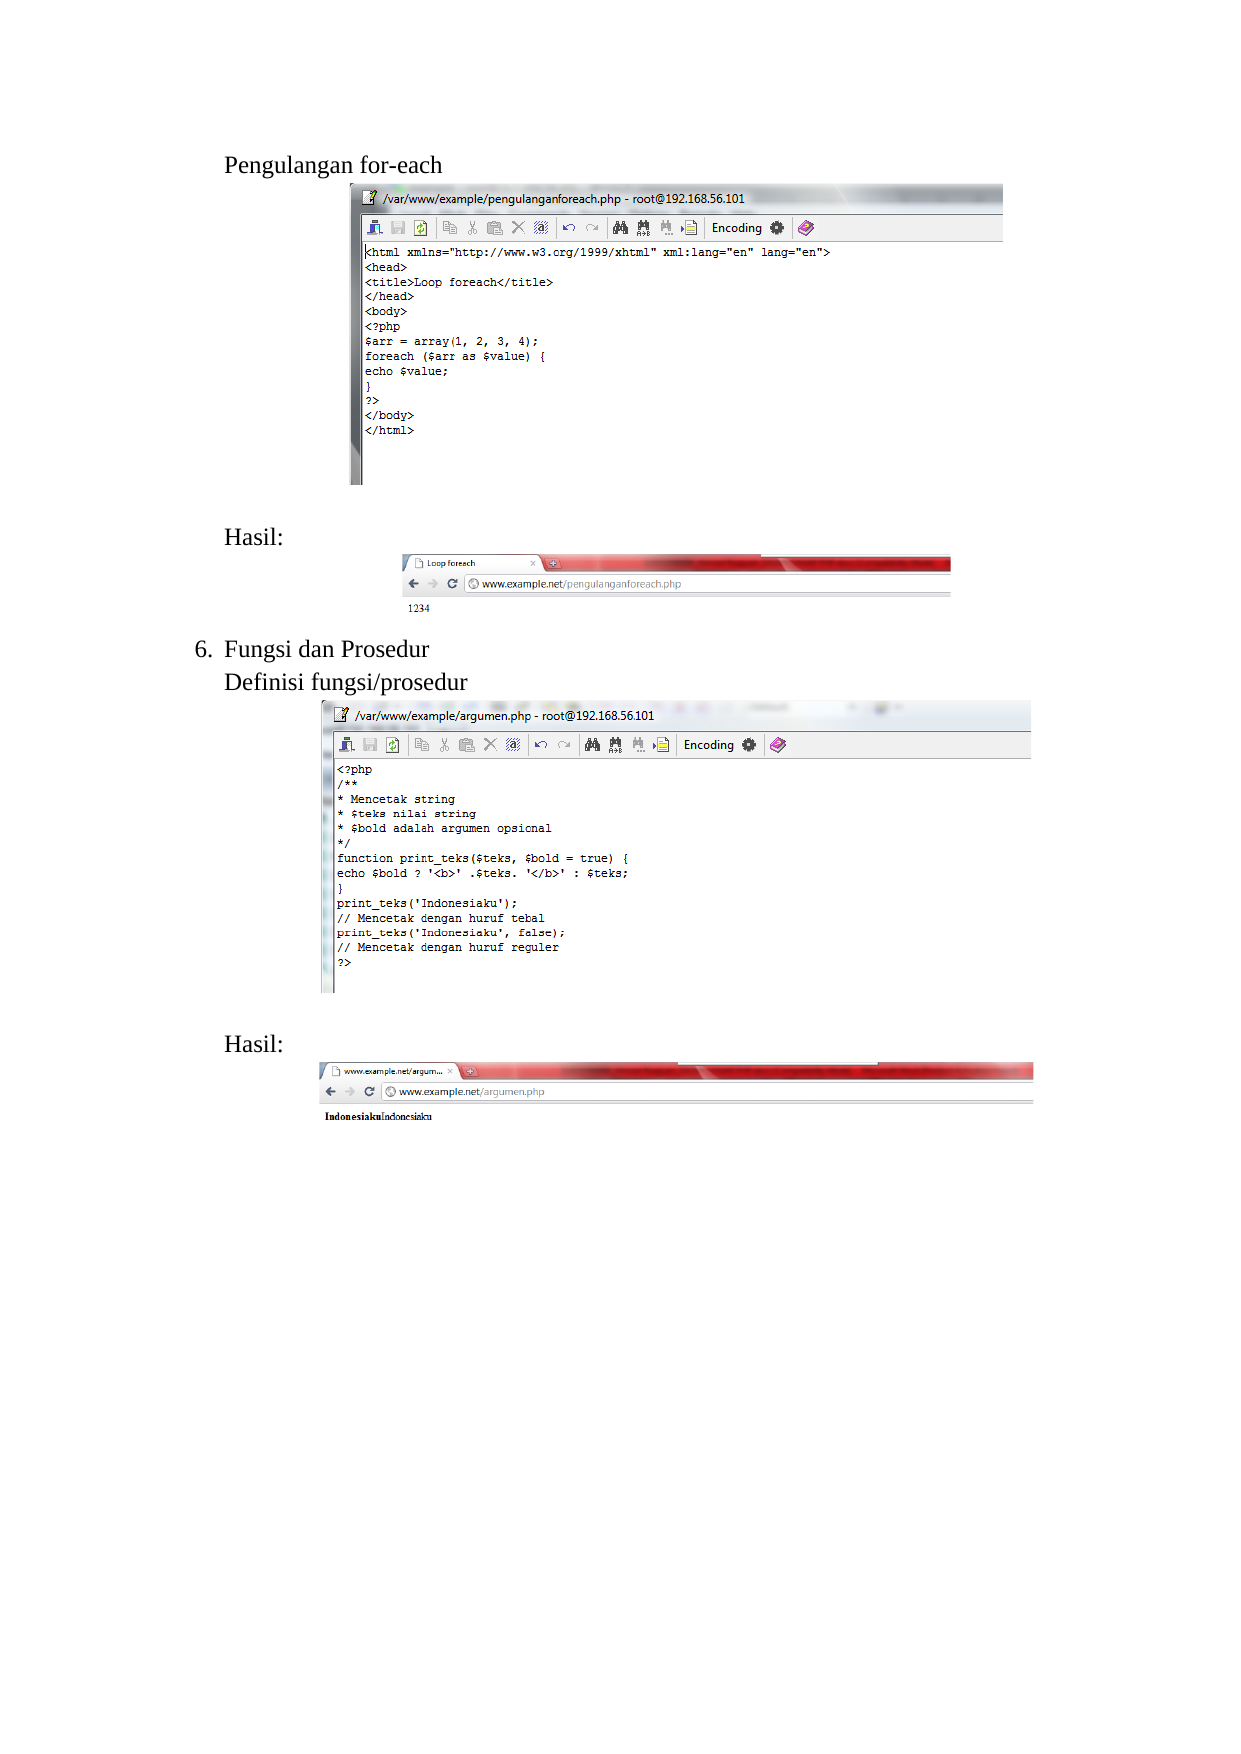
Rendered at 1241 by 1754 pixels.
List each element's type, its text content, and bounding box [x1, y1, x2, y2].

list Fungsi dan Prosedur [194, 634, 1090, 663]
list Pengulangan for-each [224, 150, 1090, 179]
list Hasil: [224, 1029, 1090, 1058]
picture [402, 554, 951, 630]
list Hasil: [224, 522, 1090, 551]
list Definisi fungsi/prosedur [224, 667, 1090, 696]
picture [349, 183, 1003, 485]
picture [321, 700, 1032, 993]
picture [319, 1062, 1034, 1143]
